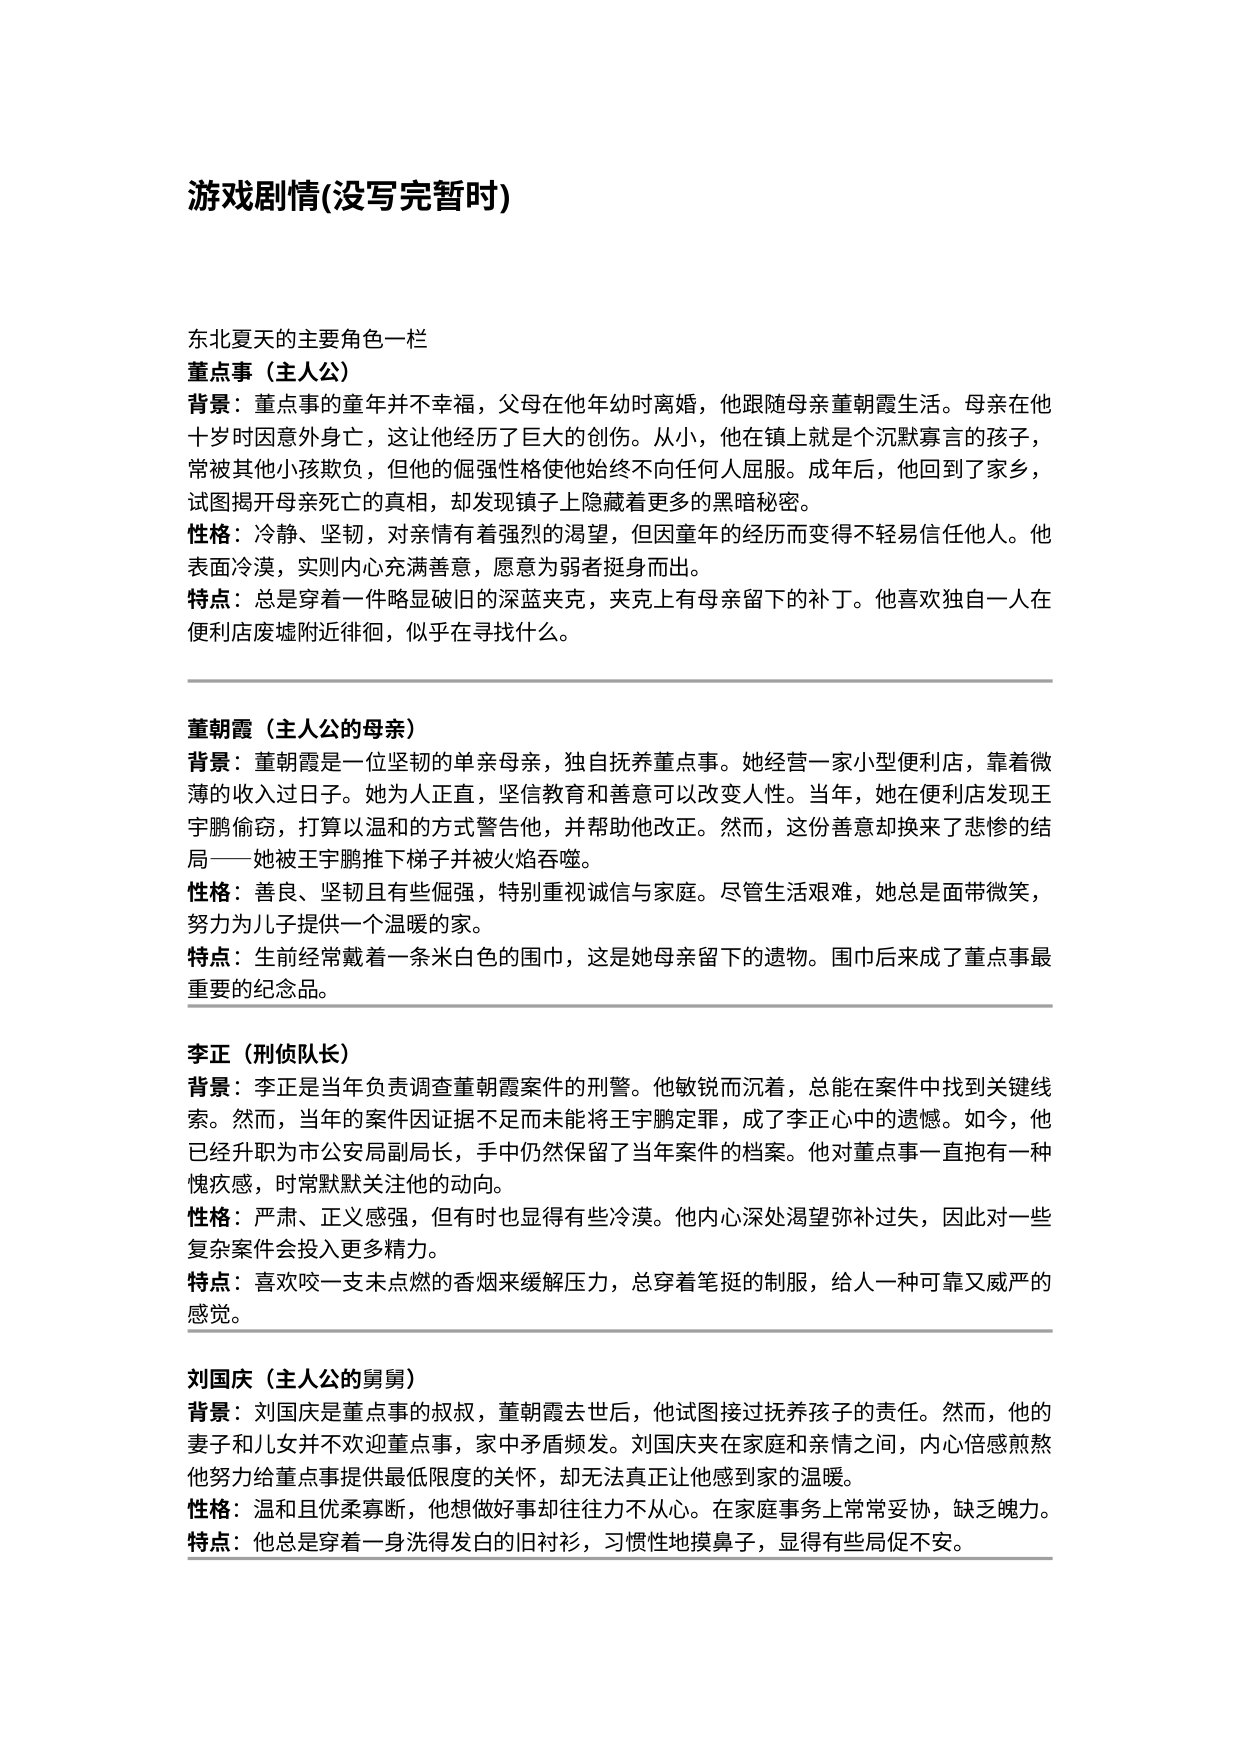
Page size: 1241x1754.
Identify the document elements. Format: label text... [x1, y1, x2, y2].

text 性格：温和且优柔寡断，他想做好事却往往力不从心。在家庭事务上常常妥协，缺乏魄力。 [187, 1492, 1053, 1524]
text 东北夏天的主要角色一栏 [187, 322, 1053, 354]
text 背景：董点事的童年并不幸福，父母在他年幼时离婚，他跟随母亲董朝霞生活。母亲在他十岁时因意外身亡，这让他经历了巨大的创伤。从小，他在镇上就是个沉默寡言的孩子，常被其他小孩欺负，但他的倔强性格使他始终不向任何人屈服。成年后，他回到了家乡，试图揭开母亲死亡的真相，却发现镇子上隐藏着更多的黑暗秘密。 [187, 387, 1053, 517]
text 董朝霞（主人公的母亲） [187, 712, 1053, 744]
text 背景：刘国庆是董点事的叔叔，董朝霞去世后，他试图接过抚养孩子的责任。然而，他的妻子和儿女并不欢迎董点事，家中矛盾频发。刘国庆夹在家庭和亲情之间，内心倍感煎熬。他努力给董点事提供最低限度的关怀，却无法真正让他感到家的温暖。 [187, 1394, 1053, 1492]
text 李正（刑侦队长） [187, 1037, 1053, 1069]
text 特点：总是穿着一件略显破旧的深蓝夹克，夹克上有母亲留下的补丁。他喜欢独自一人在便利店废墟附近徘徊，似乎在寻找什么。 [187, 582, 1053, 647]
text 性格：善良、坚韧且有些倔强，特别重视诚信与家庭。尽管生活艰难，她总是面带微笑，努力为儿子提供一个温暖的家。 [187, 874, 1053, 939]
text 特点：生前经常戴着一条米白色的围巾，这是她母亲留下的遗物。围巾后来成了董点事最重要的纪念品。 [187, 939, 1053, 1004]
text 特点：他总是穿着一身洗得发白的旧衬衫，习惯性地摸鼻子，显得有些局促不安。 [187, 1524, 1053, 1556]
text 董点事（主人公） [187, 354, 1053, 387]
text 特点：喜欢咬一支未点燃的香烟来缓解压力，总穿着笔挺的制服，给人一种可靠又威严的感觉。 [187, 1264, 1053, 1329]
text 性格：冷静、坚韧，对亲情有着强烈的渴望，但因童年的经历而变得不轻易信任他人。他表面冷漠，实则内心充满善意，愿意为弱者挺身而出。 [187, 517, 1053, 582]
text 背景：李正是当年负责调查董朝霞案件的刑警。他敏锐而沉着，总能在案件中找到关键线索。然而，当年的案件因证据不足而未能将王宇鹏定罪，成了李正心中的遗憾。如今，他已经升职为市公安局副局长，手中仍然保留了当年案件的档案。他对董点事一直抱有一种愧疚感，时常默默关注他的动向。 [187, 1069, 1053, 1199]
text 性格：严肃、正义感强，但有时也显得有些冷漠。他内心深处渴望弥补过失，因此对一些复杂案件会投入更多精力。 [187, 1199, 1053, 1264]
subtitle 游戏剧情(没写完暂时) [187, 162, 1053, 227]
text 刘国庆（主人公的舅舅） [187, 1362, 1053, 1394]
text 背景：董朝霞是一位坚韧的单亲母亲，独自抚养董点事。她经营一家小型便利店，靠着微薄的收入过日子。她为人正直，坚信教育和善意可以改变人性。当年，她在便利店发现王宇鹏偷窃，打算以温和的方式警告他，并帮助他改正。然而，这份善意却换来了悲惨的结局——她被王宇鹏推下梯子并被火焰吞噬。 [187, 744, 1053, 874]
